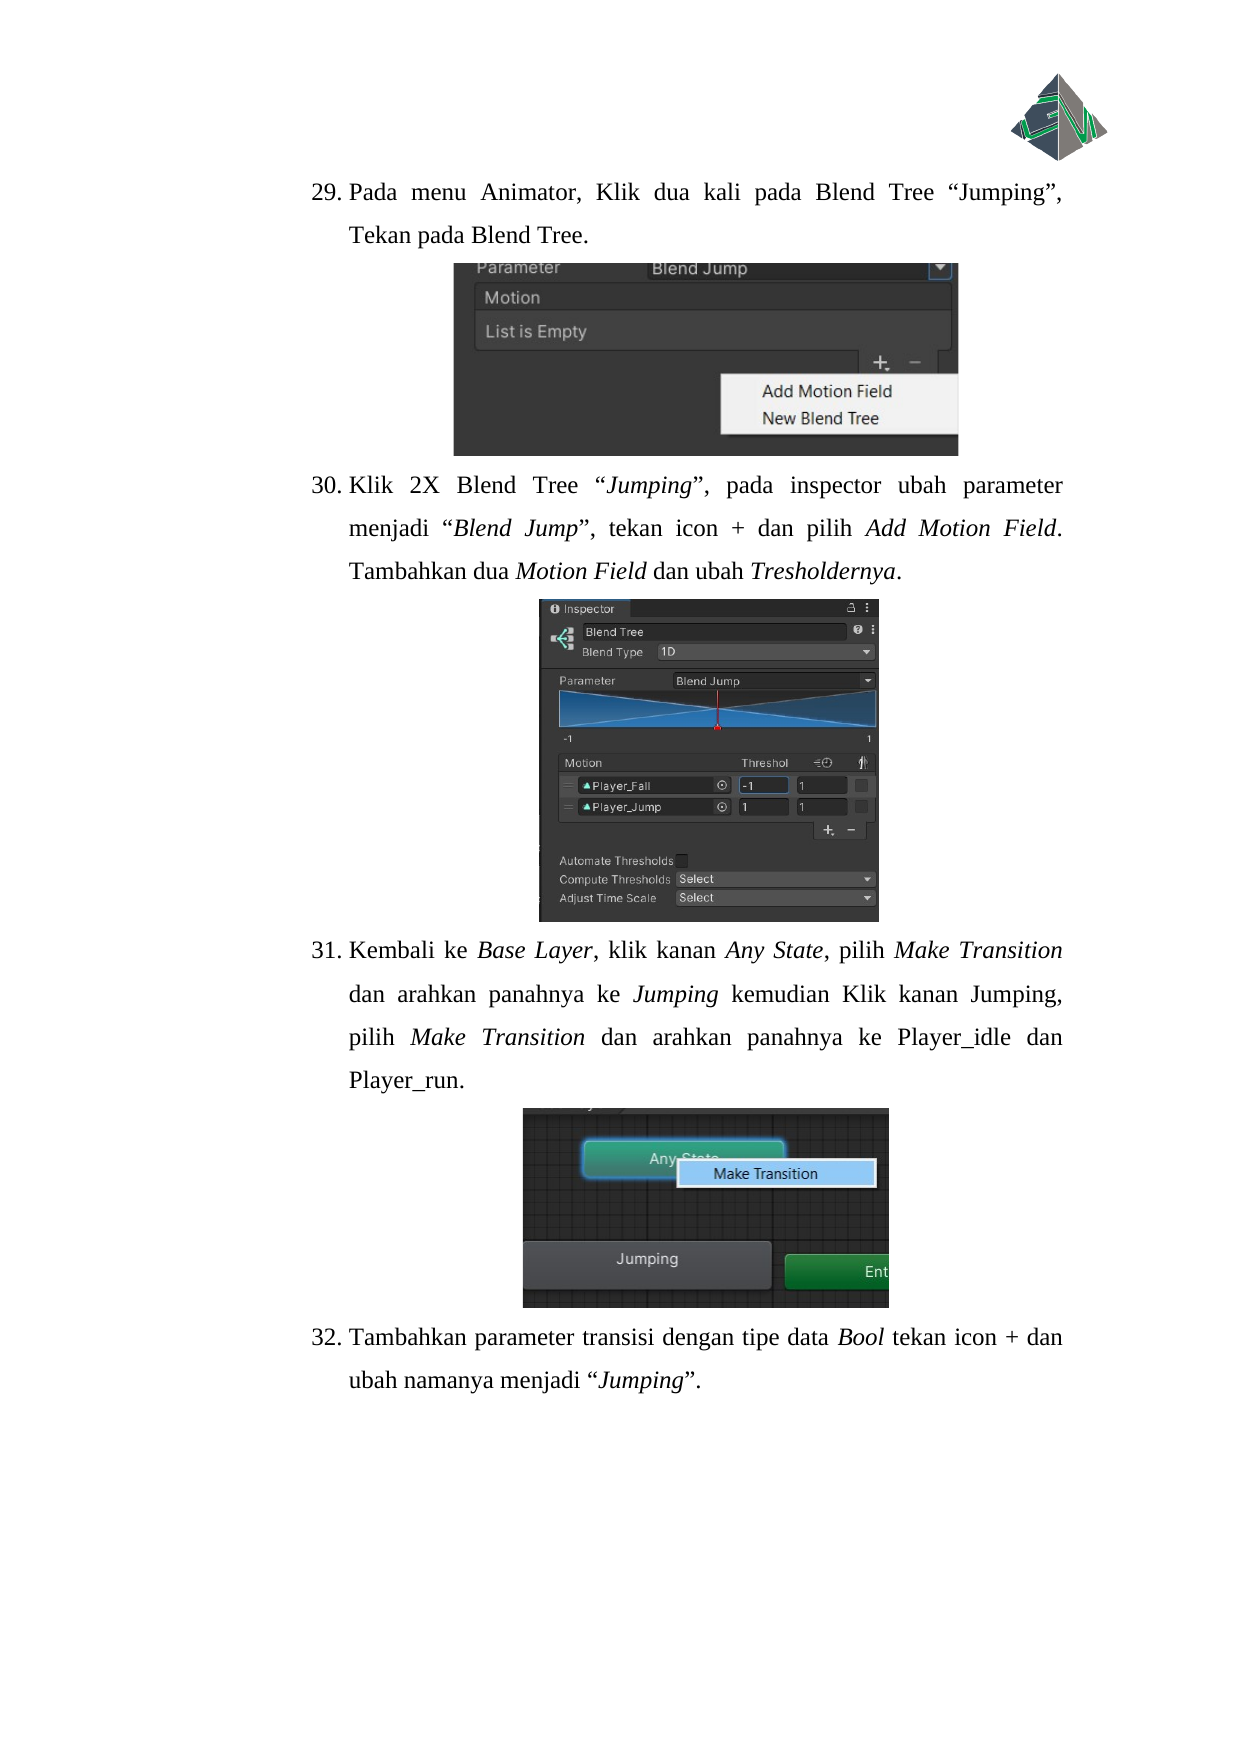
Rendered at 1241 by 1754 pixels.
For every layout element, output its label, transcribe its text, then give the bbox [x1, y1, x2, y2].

list Pada menu Animator, Klik dua kali pada Blend Tree “Jumping”, Tekan pada Blend Tree. [311, 177, 1063, 249]
list Kembali ke Base Layer, klik kanan Any State, pilih Make Transition dan arahkan panahnya ke Jumping kemudian Klik kanan Jumping, pilih Make Transition dan arahkan panahnya ke Player_idle dan Player_run. [311, 936, 1063, 1094]
picture [522, 1108, 889, 1308]
list Tambahkan parameter transisi dengan tipe data Bool tekan icon + dan ubah namanya menjadi “Jumping”. [311, 1322, 1063, 1394]
picture [539, 599, 879, 922]
picture [1010, 73, 1108, 161]
picture [453, 263, 959, 456]
list Klik 2X Blend Tree “Jumping”, pada inspector ubah parameter menjadi “Blend Jump”, tekan icon + dan pilih Add Motion Field. Tambahkan dua Motion Field dan ubah Tresholdernya. [311, 470, 1063, 585]
